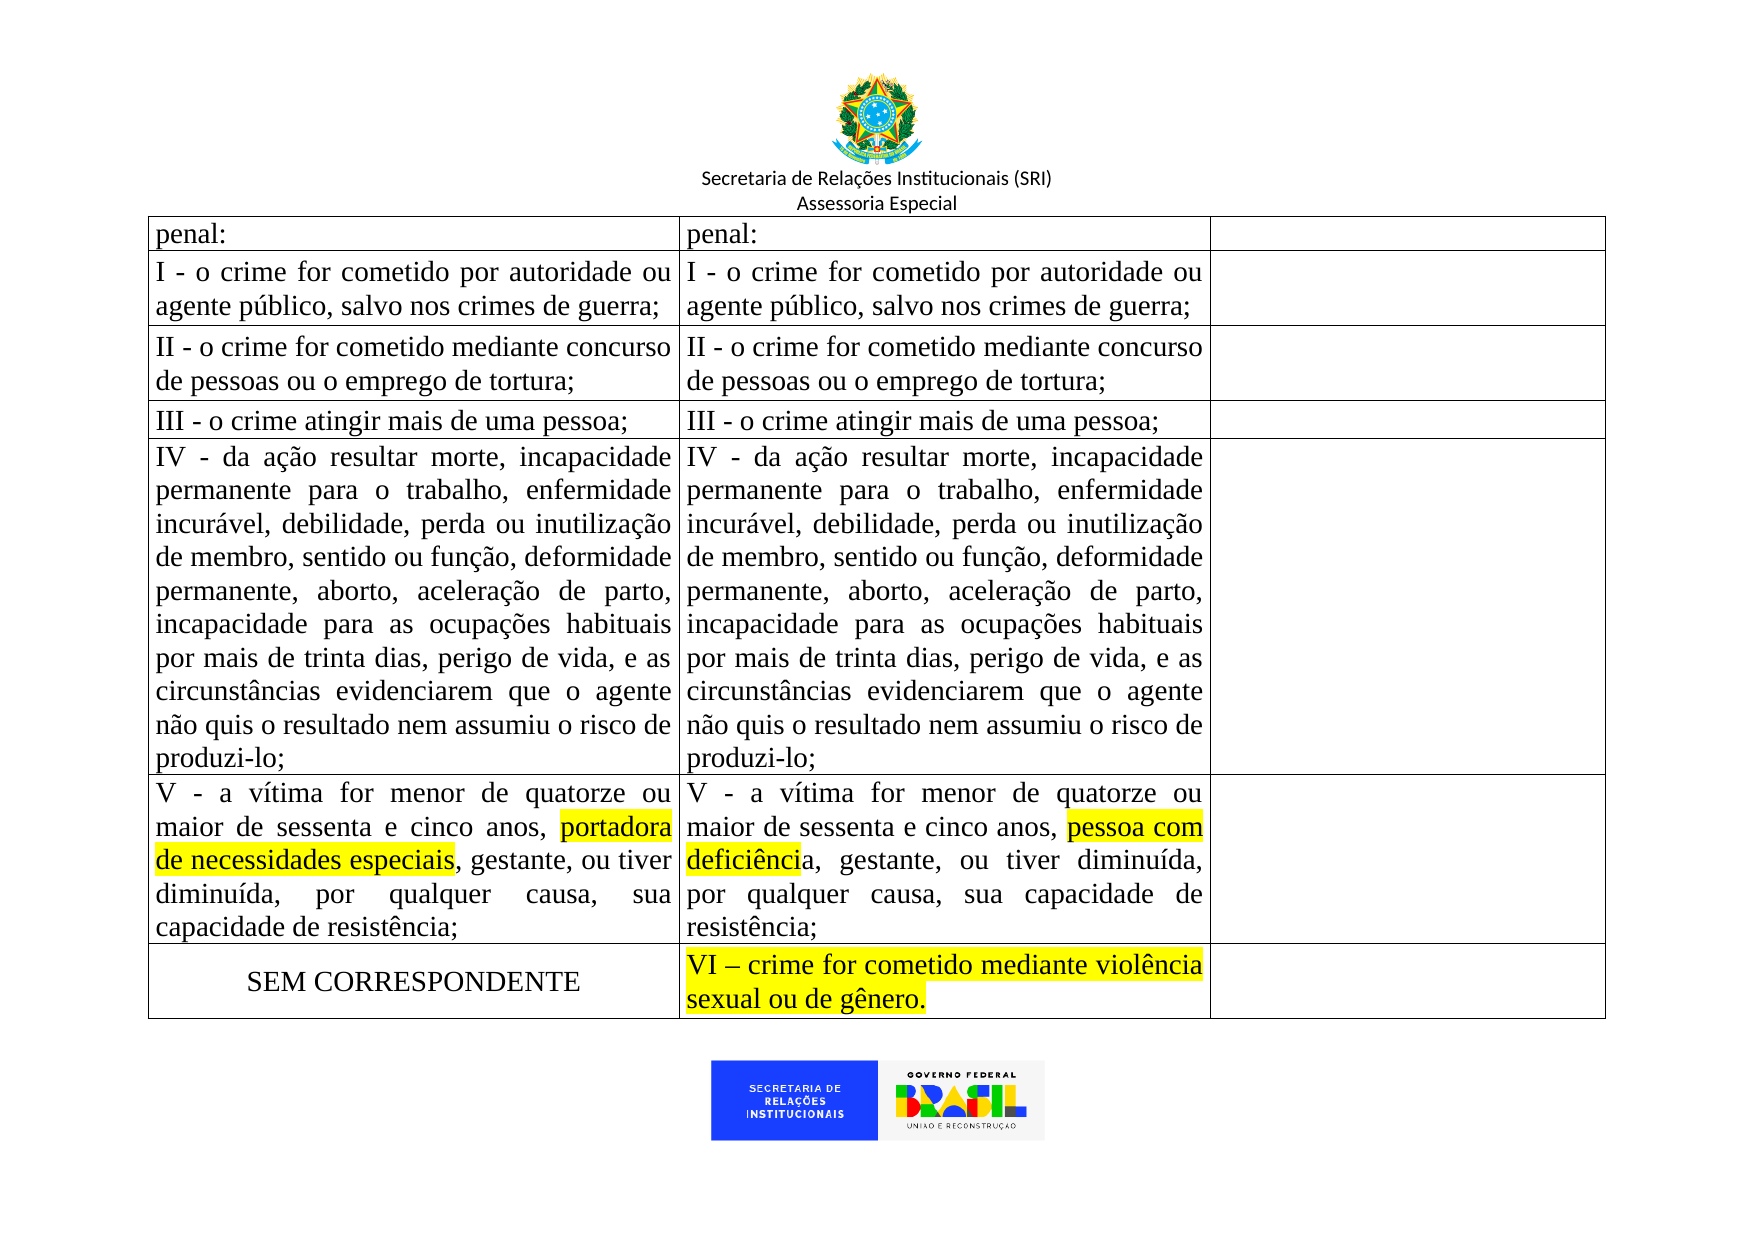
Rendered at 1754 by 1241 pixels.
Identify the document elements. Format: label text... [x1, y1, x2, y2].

table_cell III - o crime atingir mais de uma pessoa; [149, 401, 679, 438]
table_cell [1211, 439, 1605, 774]
table_cell V - a vítima for menor de quatorze ou maior de sessenta e cinco anos, portadora de necessidades especiais, gestante, ou tiver diminuída, por qualquer causa, sua capacidade de resistência; [149, 775, 679, 943]
table_cell [1211, 401, 1605, 438]
picture [695, 1030, 1059, 1167]
picture [831, 73, 923, 165]
table_cell II - o crime for cometido mediante concurso de pessoas ou o emprego de tortura; [680, 326, 1210, 400]
table_cell I - o crime for cometido por autoridade ou agente público, salvo nos crimes de guerra; [149, 251, 679, 325]
table_cell [1211, 775, 1605, 943]
table_cell III - o crime atingir mais de uma pessoa; [680, 401, 1210, 438]
table_cell IV - da ação resultar morte, incapacidade permanente para o trabalho, enfermidade incurável, debilidade, perda ou inutilização de membro, sentido ou função, deformidade permanente, aborto, aceleração de parto, incapacidade para as ocupações habituais por mais de trinta dias, perigo de vida, e as circunstâncias evidenciarem que o agente não quis o resultado nem assumiu o risco de produzi-lo; [680, 439, 1210, 774]
table_cell [1211, 217, 1605, 250]
table_cell VI – crime for cometido mediante violência sexual ou de gênero. [680, 944, 1210, 1018]
table_cell [1211, 251, 1605, 325]
table_cell IV - da ação resultar morte, incapacidade permanente para o trabalho, enfermidade incurável, debilidade, perda ou inutilização de membro, sentido ou função, deformidade permanente, aborto, aceleração de parto, incapacidade para as ocupações habituais por mais de trinta dias, perigo de vida, e as circunstâncias evidenciarem que o agente não quis o resultado nem assumiu o risco de produzi-lo; [149, 439, 679, 774]
table_cell SEM CORRESPONDENTE [149, 944, 679, 1018]
picture [855, 149, 865, 156]
table_cell I - o crime for cometido por autoridade ou agente público, salvo nos crimes de guerra; [680, 251, 1210, 325]
table_cell [1211, 326, 1605, 400]
table_cell V - a vítima for menor de quatorze ou maior de sessenta e cinco anos, pessoa com deficiência, gestante, ou tiver diminuída, por qualquer causa, sua capacidade de resistência; [680, 775, 1210, 943]
table_cell II - o crime for cometido mediante concurso de pessoas ou o emprego de tortura; [149, 326, 679, 400]
table_cell [1211, 944, 1605, 1018]
